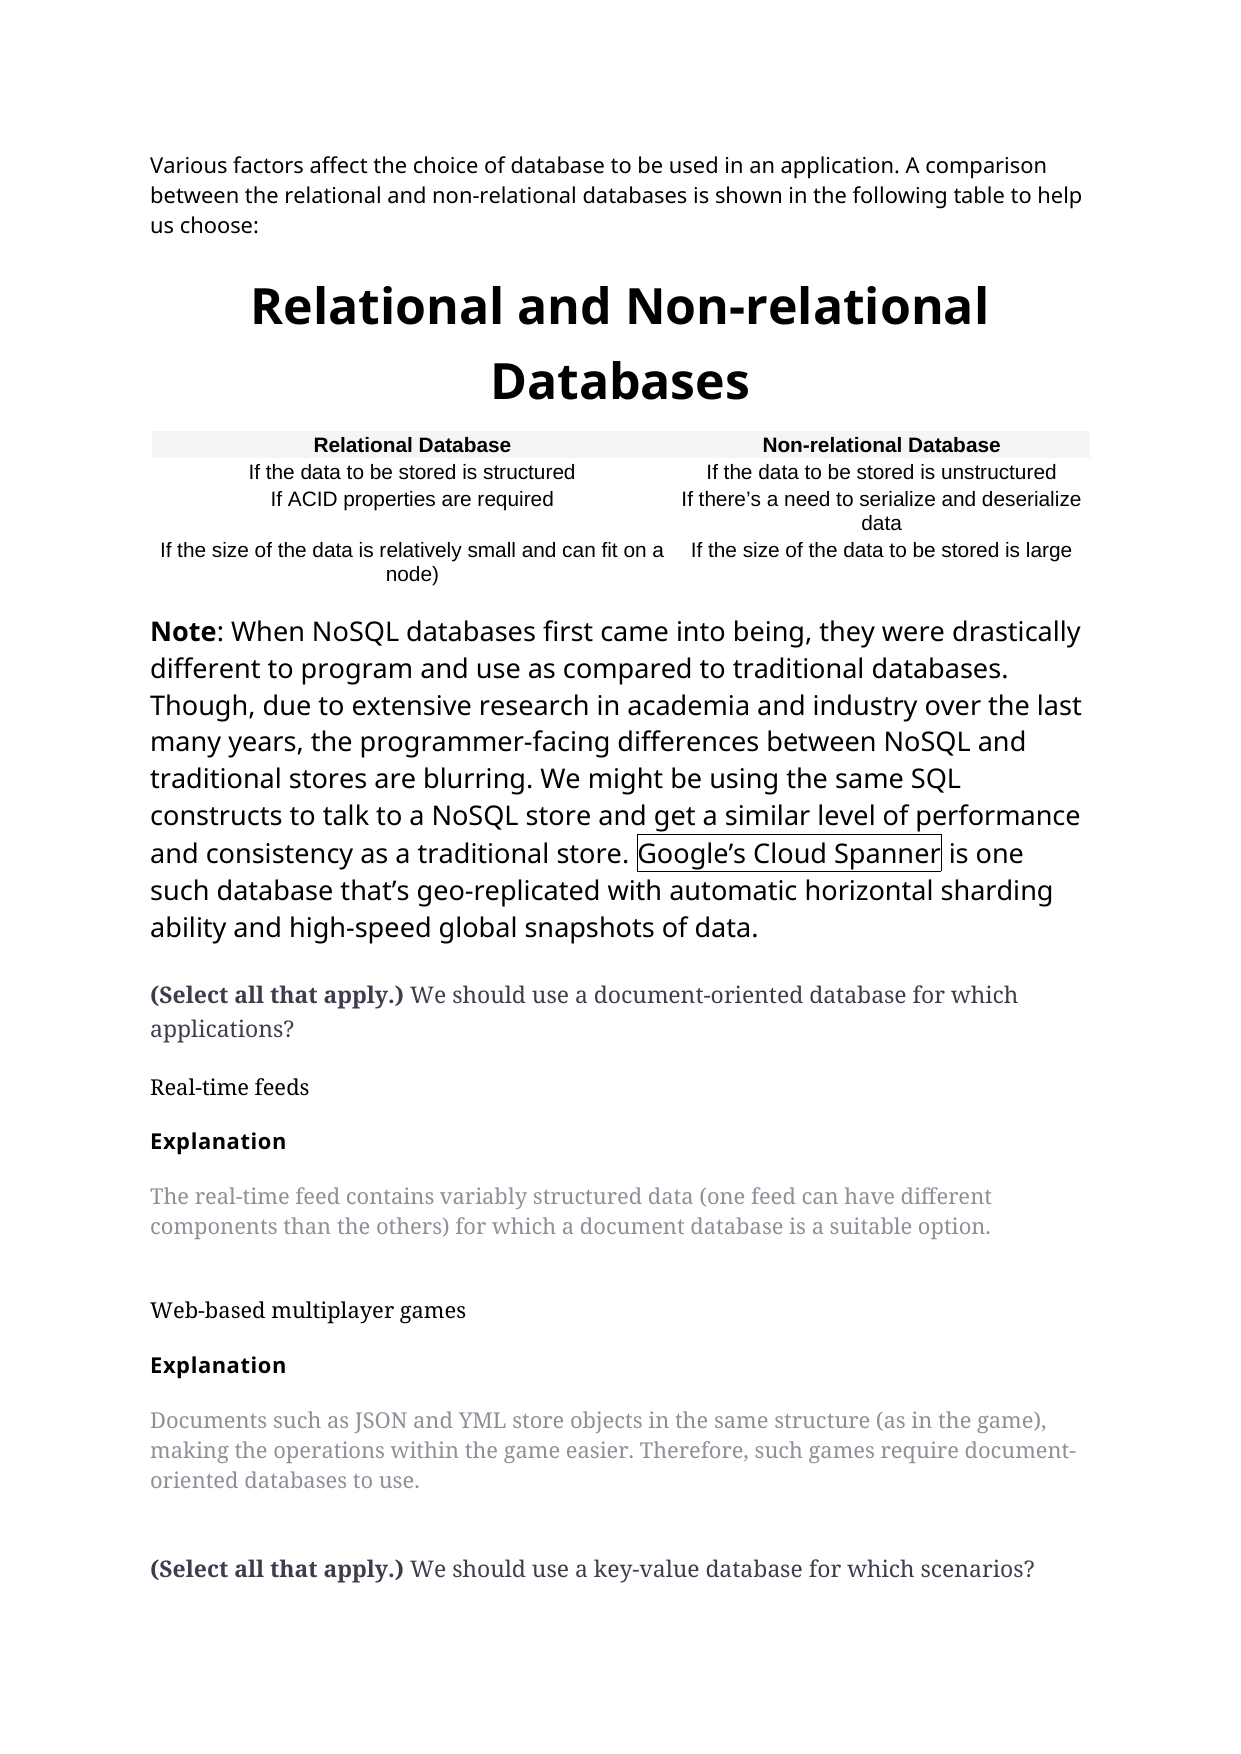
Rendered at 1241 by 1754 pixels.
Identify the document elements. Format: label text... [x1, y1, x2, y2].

text Relational and Non-relational Databases [150, 264, 1090, 414]
text Documents such as JSON and YML store objects in the same structure (as in the game), making the operations within the game easier. Therefore, such games require document-oriented databases to use. [150, 1405, 1090, 1494]
text (Select all that apply.) We should use a key-value database for which scenarios? [150, 1519, 1090, 1584]
text Explanation [150, 1350, 1090, 1380]
text (Select all that apply.) We should use a document-oriented database for which applications? [150, 945, 1090, 1044]
text Various factors affect the choice of database to be used in an application. A comparison between the relational and non-relational databases is shown in the following table to help us choose: [150, 150, 1090, 239]
table_cell If the size of the data is relatively small and can fit on a node) [152, 536, 673, 587]
table_cell If the data to be stored is structured [152, 458, 673, 485]
table_cell If ACID properties are required [152, 485, 673, 536]
text The real-time feed contains variably structured data (one feed can have different components than the others) for which a document database is a suitable option. [150, 1181, 1090, 1241]
text Web-based multiplayer games [150, 1266, 1090, 1325]
table_cell If the size of the data to be stored is large [673, 536, 1090, 587]
table_cell If there’s a need to serialize and deserialize data [673, 485, 1090, 536]
text Note: When NoSQL databases first came into being, they were drastically different to program and use as compared to traditional databases. Though, due to extensive research in academia and industry over the last many years, the programmer-facing differences between NoSQL and traditional stores are blurring. We might be using the same SQL constructs to talk to a NoSQL store and get a similar level of performance and consistency as a traditional store. Google’s Cloud Spanner is one such database that’s geo-replicated with automatic horizontal sharding ability and high-speed global snapshots of data. [150, 612, 1090, 945]
text Explanation [150, 1126, 1090, 1156]
table_header Non-relational Database [673, 431, 1090, 458]
table_cell If the data to be stored is unstructured [673, 458, 1090, 485]
text Real-time feeds [150, 1071, 1090, 1101]
table_header Relational Database [152, 431, 673, 458]
